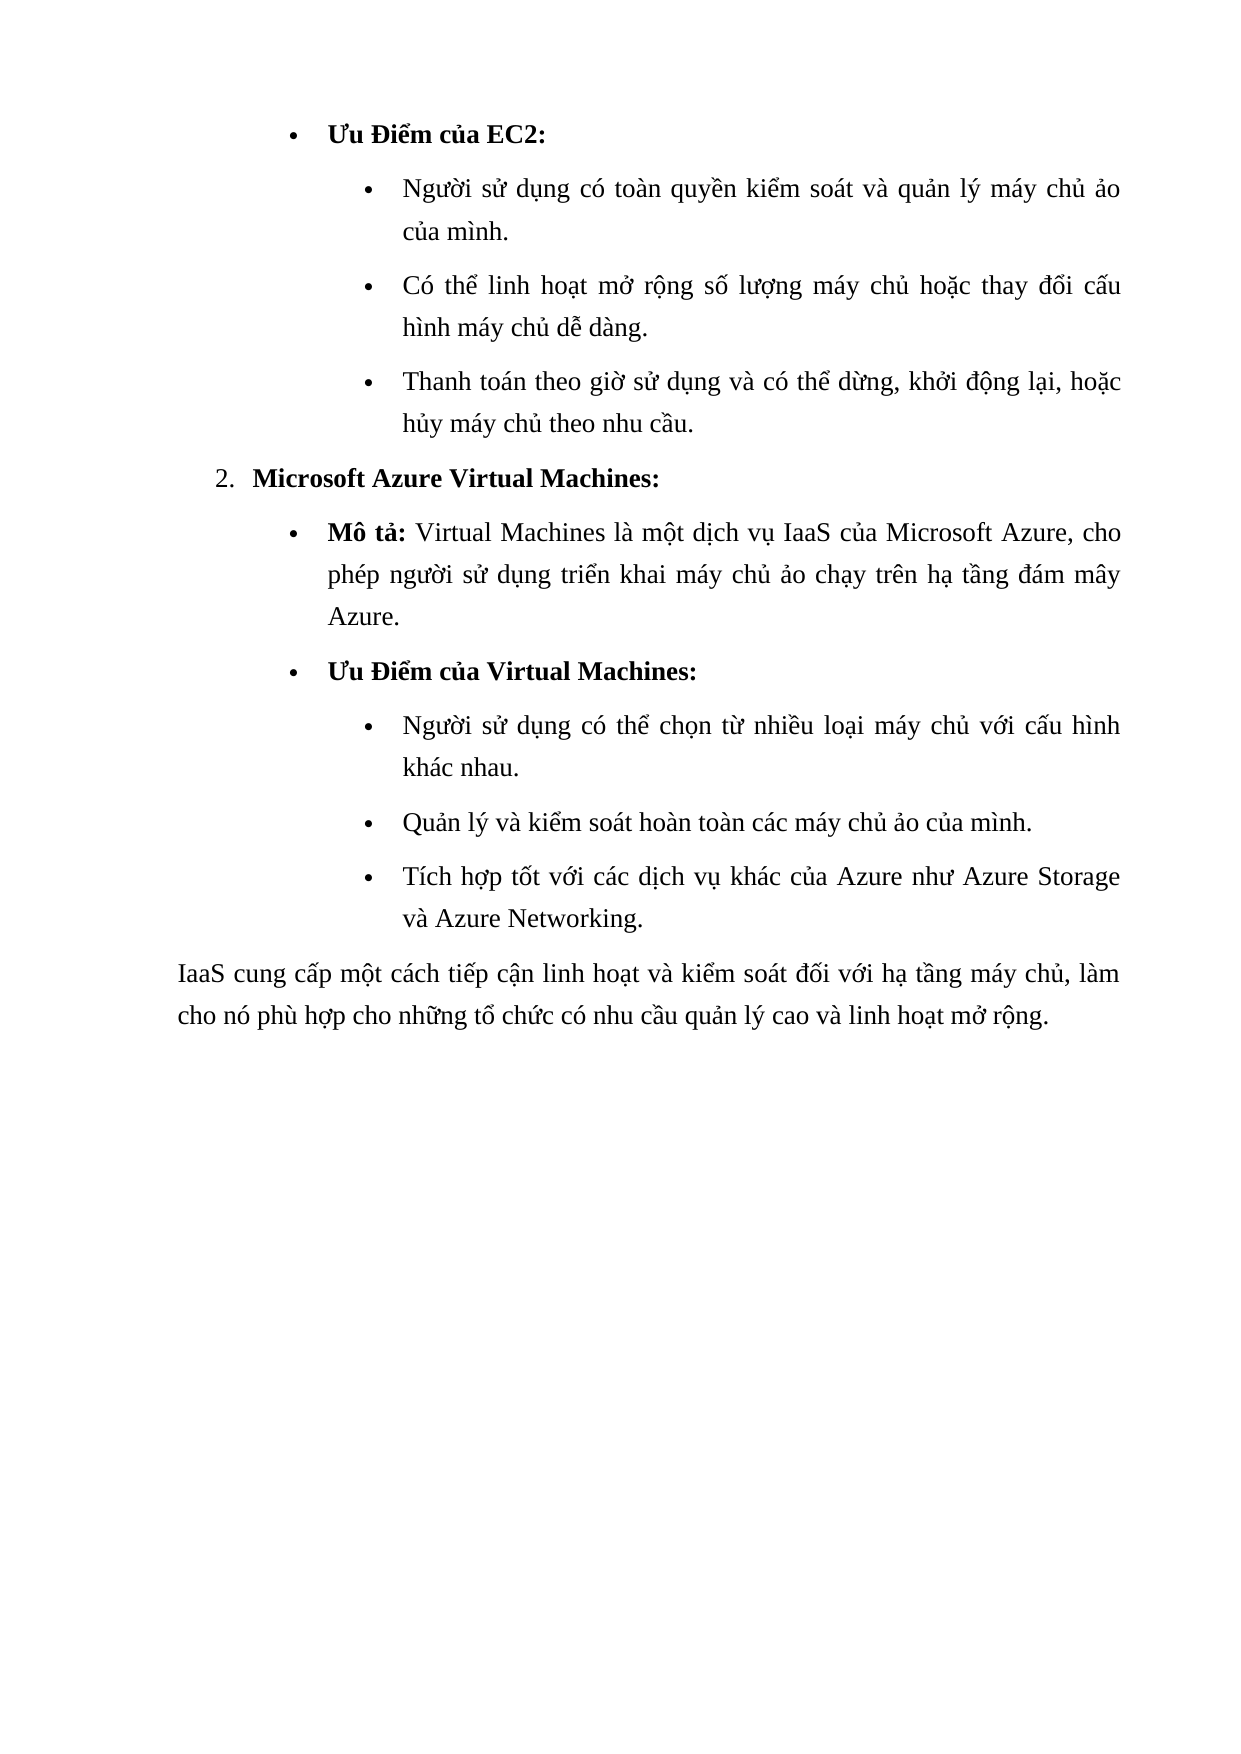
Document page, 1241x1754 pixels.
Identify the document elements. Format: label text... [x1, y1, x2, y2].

list Mô tả: Virtual Machines là một dịch vụ IaaS của Microsoft Azure, cho phép người sử dụng triển khai máy chủ ảo chạy trên hạ tầng đám mây Azure. [290, 516, 1122, 632]
list Quản lý và kiểm soát hoàn toàn các máy chủ ảo của mình. [365, 806, 1122, 837]
list Có thể linh hoạt mở rộng số lượng máy chủ hoặc thay đổi cấu hình máy chủ dễ dàng. [365, 269, 1122, 342]
list Microsoft Azure Virtual Machines: [215, 462, 1122, 493]
list Thanh toán theo giờ sử dụng và có thể dừng, khởi động lại, hoặc hủy máy chủ theo nhu cầu. [365, 366, 1122, 439]
list Ưu Điểm của Virtual Machines: [290, 655, 1122, 686]
list Ưu Điểm của EC2: [290, 118, 1122, 149]
list Tích hợp tốt với các dịch vụ khác của Azure như Azure Storage và Azure Networking. [365, 860, 1122, 933]
list Người sử dụng có toàn quyền kiểm soát và quản lý máy chủ ảo của mình. [365, 173, 1122, 246]
list Người sử dụng có thể chọn từ nhiều loại máy chủ với cấu hình khác nhau. [365, 709, 1122, 782]
text IaaS cung cấp một cách tiếp cận linh hoạt và kiểm soát đối với hạ tầng máy chủ, làm cho nó phù hợp cho những tổ chức có nhu cầu quản lý cao và linh hoạt mở rộng. [177, 957, 1122, 1030]
